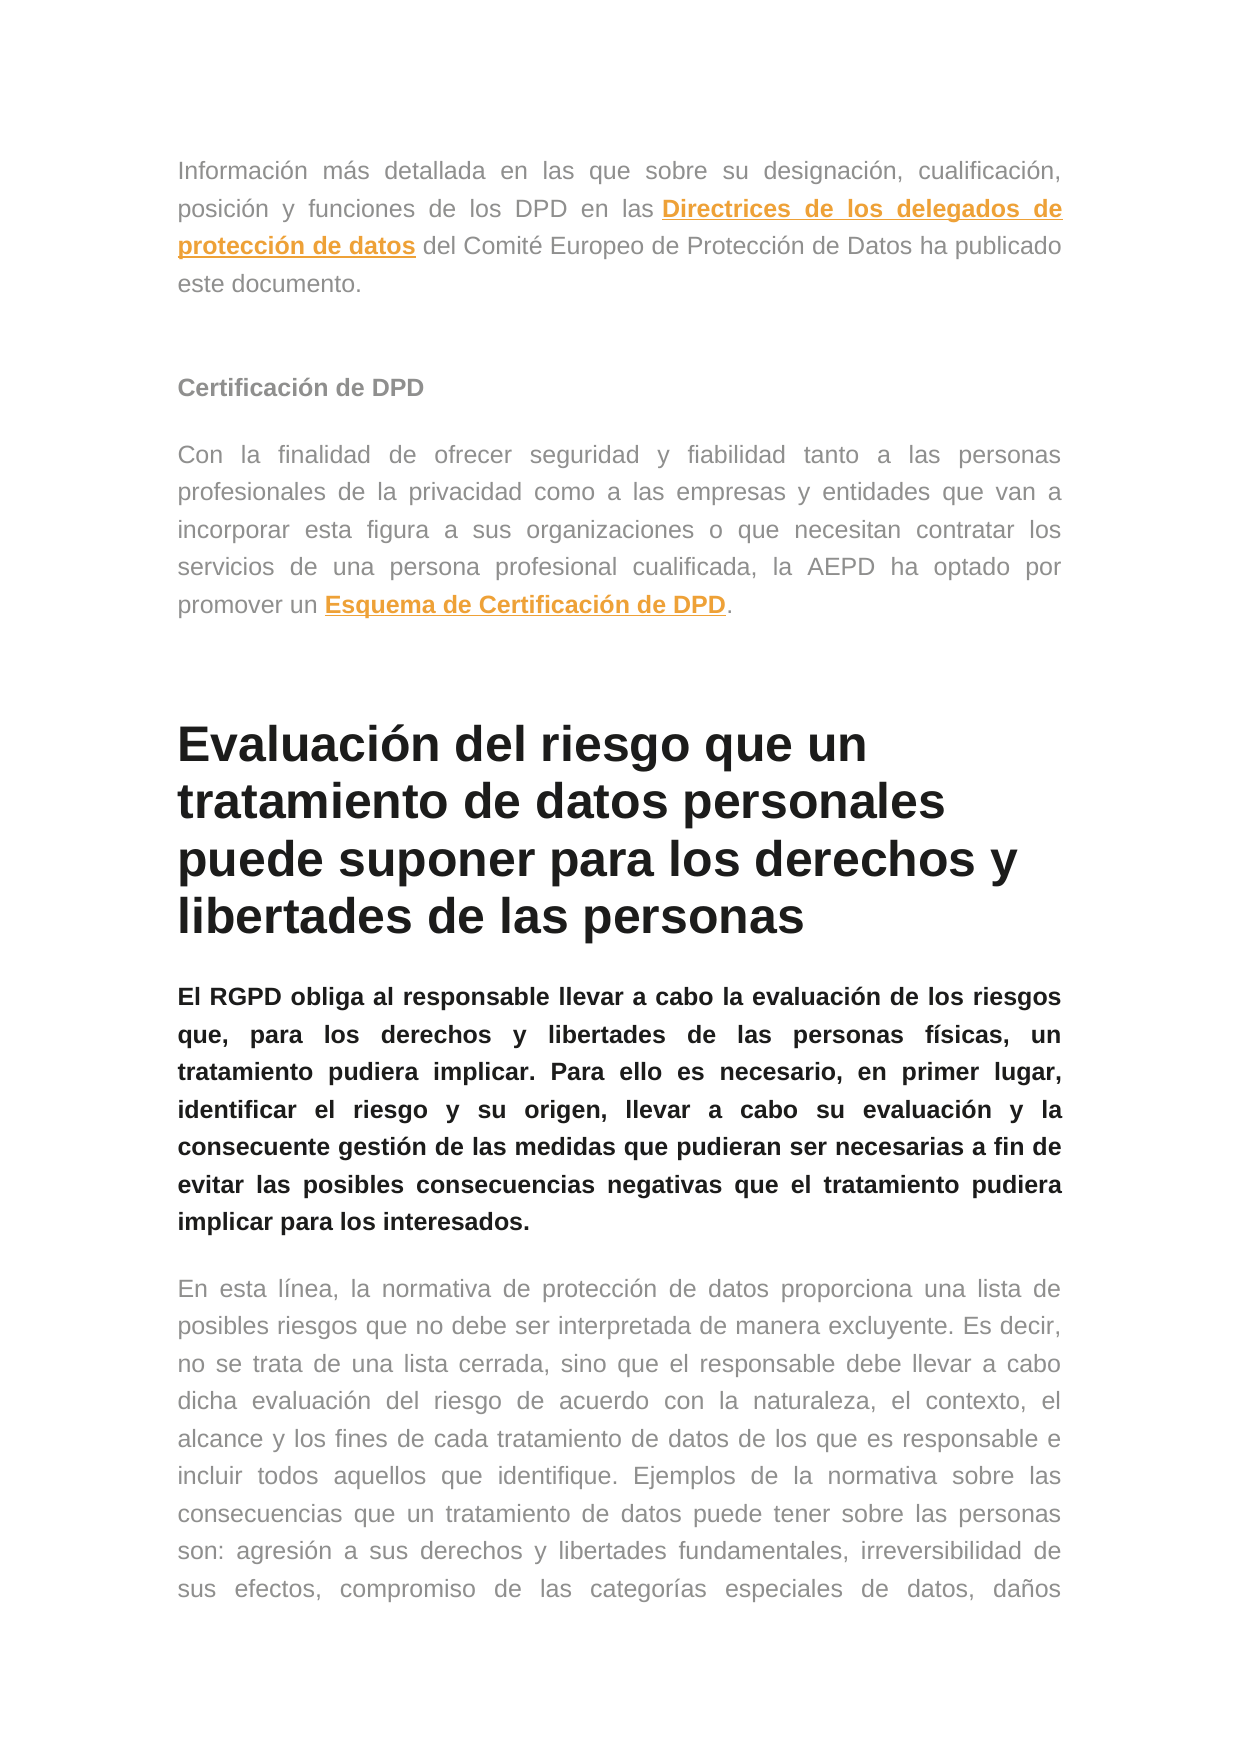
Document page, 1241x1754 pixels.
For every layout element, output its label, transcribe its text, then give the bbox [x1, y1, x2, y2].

text El RGPD obliga al responsable llevar a cabo la evaluación de los riesgos que, para los derechos y libertades de las personas físicas, un tratamiento pudiera implicar. Para ello es necesario, en primer lugar, identificar el riesgo y su origen, llevar a cabo su evaluación y la consecuente gestión de las medidas que pudieran ser necesarias a fin de evitar las posibles consecuencias negativas que el tratamiento pudiera implicar para los interesados. [177, 973, 1063, 1236]
text Certificación de DPD [177, 327, 1063, 402]
text Con la finalidad de ofrecer seguridad y fiabilidad tanto a las personas profesionales de la privacidad como a las empresas y entidades que van a incorporar esta figura a sus organizaciones o que necesitan contratar los servicios de una persona profesional cualificada, la AEPD ha optado por promover un Esquema de Certificación de DPD. [177, 431, 1063, 618]
text Información más detallada en las que sobre su designación, cualificación, posición y funciones de los DPD en las Directrices de los delegados de protección de datos del Comité Europeo de Protección de Datos ha publicado este documento. [177, 148, 1063, 298]
subtitle Evaluación del riesgo que un tratamiento de datos personales puede suponer para los derechos y libertades de las personas [177, 714, 1063, 944]
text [177, 1265, 1063, 1603]
